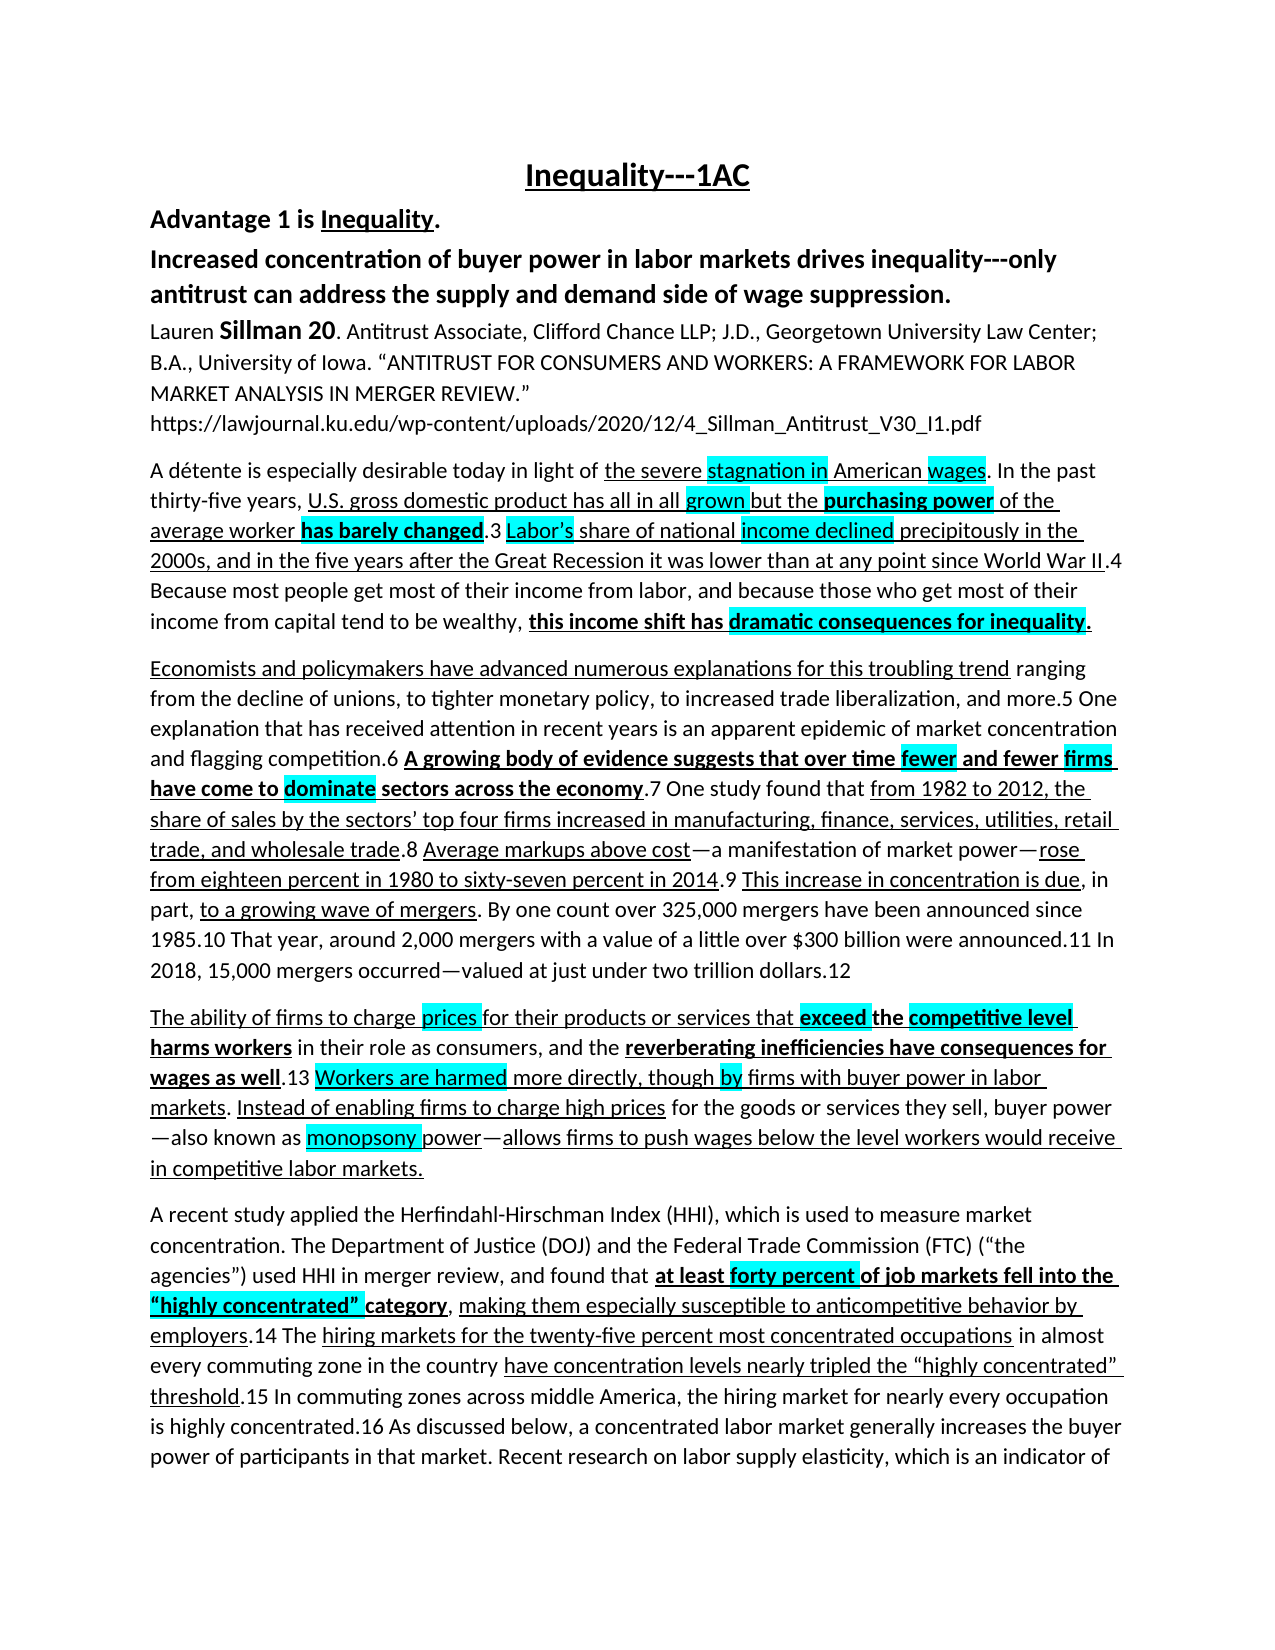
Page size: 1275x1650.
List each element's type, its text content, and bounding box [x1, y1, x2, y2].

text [150, 1201, 1125, 1470]
subtitle Advantage 1 is Inequality. [150, 202, 1125, 235]
text Economists and policymakers have advanced numerous explanations for this troubling trend ranging from the decline of unions, to tighter monetary policy, to increased trade liberalization, and more.5 One explanation that has received attention in recent years is an apparent epidemic of market concentration and flagging competition.6 A growing body of evidence suggests that over time fewer and fewer firms have come to dominate sectors across the economy.7 One study found that from 1982 to 2012, the share of sales by the sectors’ top four firms increased in manufacturing, finance, services, utilities, retail trade, and wholesale trade.8 Average markups above cost—a manifestation of market power—rose from eighteen percent in 1980 to sixty-seven percent in 2014.9 This increase in concentration is due, in part, to a growing wave of mergers. By one count over 325,000 mergers have been announced since 1985.10 That year, around 2,000 mergers with a value of a little over $300 billion were announced.11 In 2018, 15,000 mergers occurred—valued at just under two trillion dollars.12 [150, 654, 1125, 984]
text A détente is especially desirable today in light of the severe stagnation in American wages. In the past thirty-five years, U.S. gross domestic product has all in all grown but the purchasing power of the average worker has barely changed.3 Labor’s share of national income declined precipitously in the 2000s, and in the five years after the Great Recession it was lower than at any point since World War II.4 Because most people get most of their income from labor, and because those who get most of their income from capital tend to be wealthy, this income shift has dramatic consequences for inequality. [150, 456, 1125, 635]
subtitle Inequality---1AC [150, 154, 1125, 195]
text The ability of firms to charge prices for their products or services that exceed the competitive level harms workers in their role as consumers, and the reverberating inefficiencies have consequences for wages as well.13 Workers are harmed more directly, though by firms with buyer power in labor markets. Instead of enabling firms to charge high prices for the goods or services they sell, buyer power—also known as monopsony power—allows firms to push wages below the level workers would receive in competitive labor markets. [150, 1003, 1125, 1182]
subtitle Increased concentration of buyer power in labor markets drives inequality---only antitrust can address the supply and demand side of wage suppression. [150, 242, 1125, 311]
text Lauren Sillman 20. Antitrust Associate, Clifford Chance LLP; J.D., Georgetown University Law Center; B.A., University of Iowa. “ANTITRUST FOR CONSUMERS AND WORKERS: A FRAMEWORK FOR LABOR MARKET ANALYSIS IN MERGER REVIEW.” https://lawjournal.ku.edu/wp-content/uploads/2020/12/4_Sillman_Antitrust_V30_I1.pdf [150, 313, 1125, 437]
